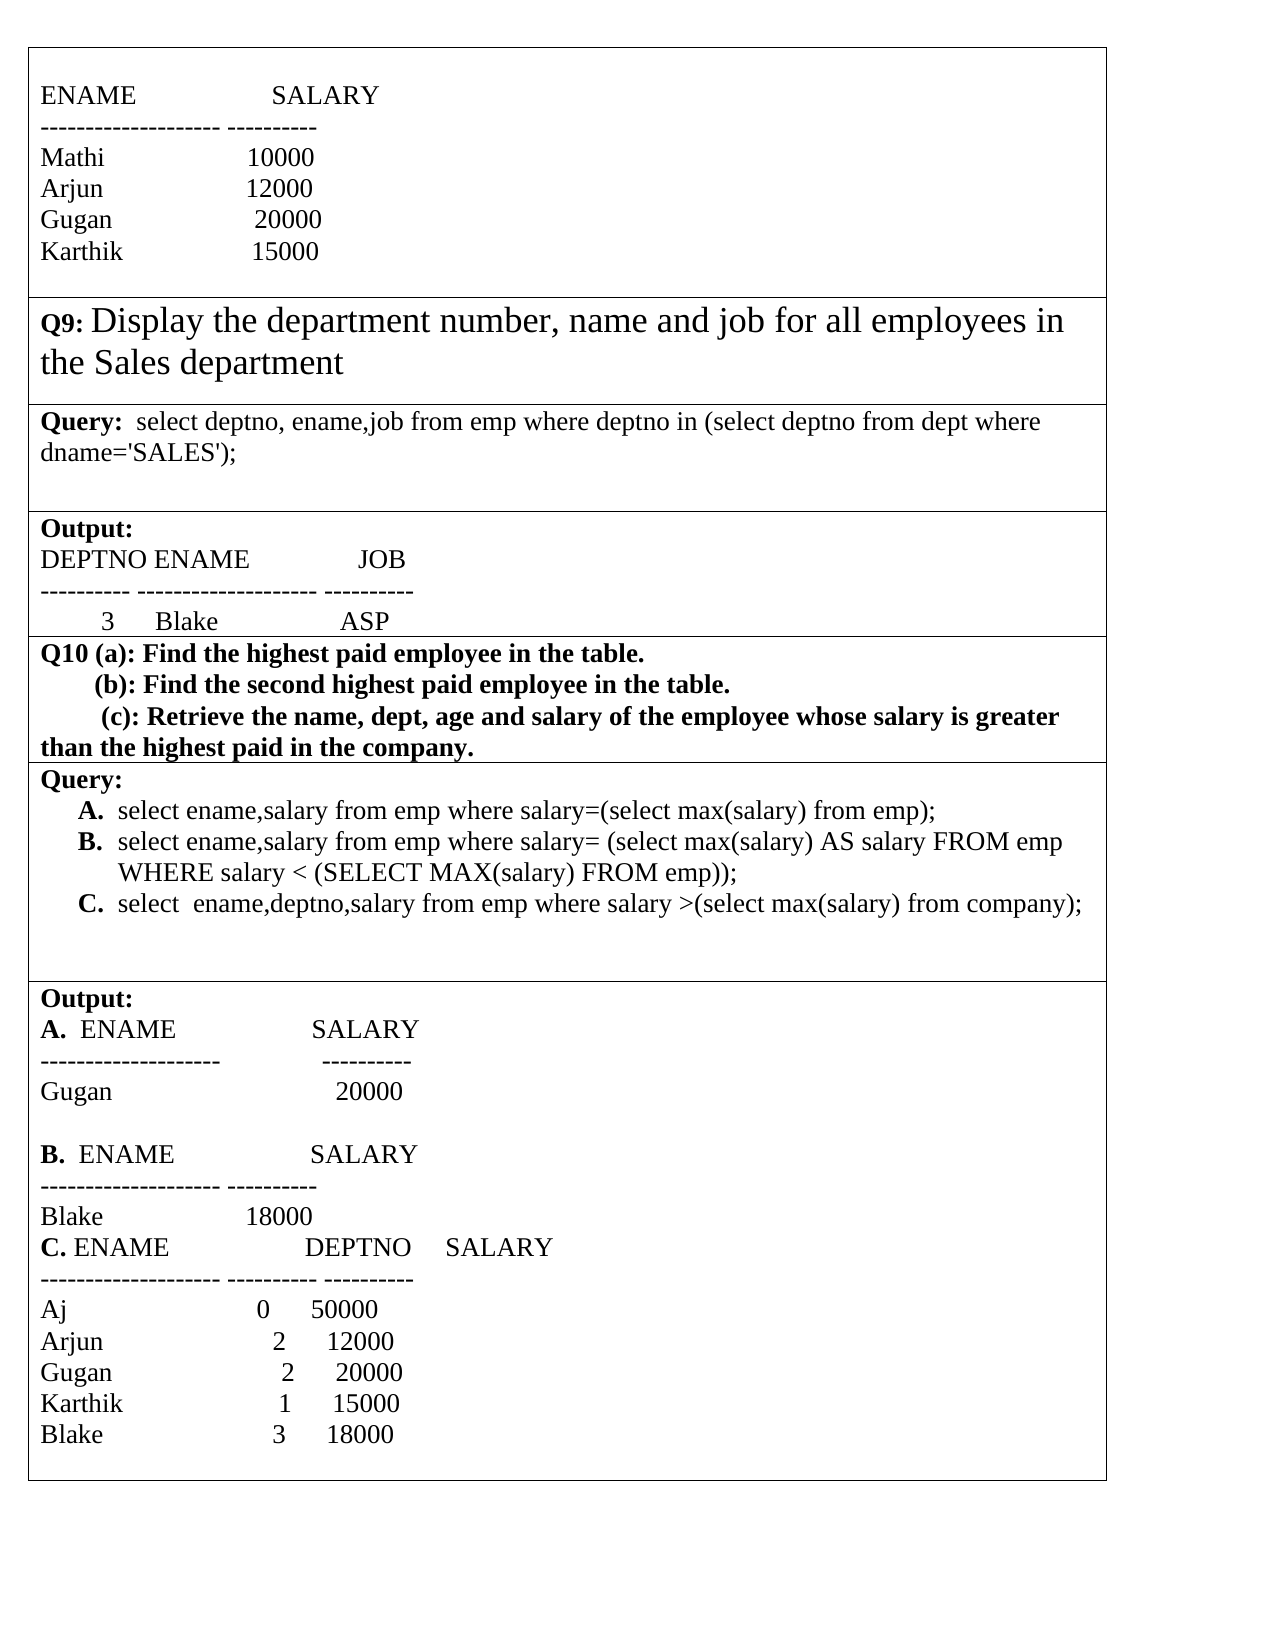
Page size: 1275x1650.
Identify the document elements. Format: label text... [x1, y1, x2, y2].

table_cell Q9: Display the department number, name and job for all employees in the Sales department [29, 298, 1106, 404]
table_cell Query: select ename,salary from emp where salary=(select max(salary) from emp); select ename,salary from emp where salary= (select max(salary) AS salary FROM emp WHERE salary < (SELECT MAX(salary) FROM emp)); select ename,deptno,salary from emp where salary >(select max(salary) from company); [29, 763, 1106, 981]
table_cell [29, 48, 1106, 297]
table_cell Q10 (a): Find the highest paid employee in the table. (b): Find the second highest paid employee in the table. (c): Retrieve the name, dept, age and salary of the employee whose salary is greater than the highest paid in the company. [29, 637, 1106, 762]
table_cell Query: select deptno, ename,job from emp where deptno in (select deptno from dept where dname='SALES'); [29, 405, 1106, 511]
table_cell Output: DEPTNO ENAME JOB ---------- -------------------- ---------- 3 Blake ASP [29, 512, 1106, 636]
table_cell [29, 982, 1106, 1480]
